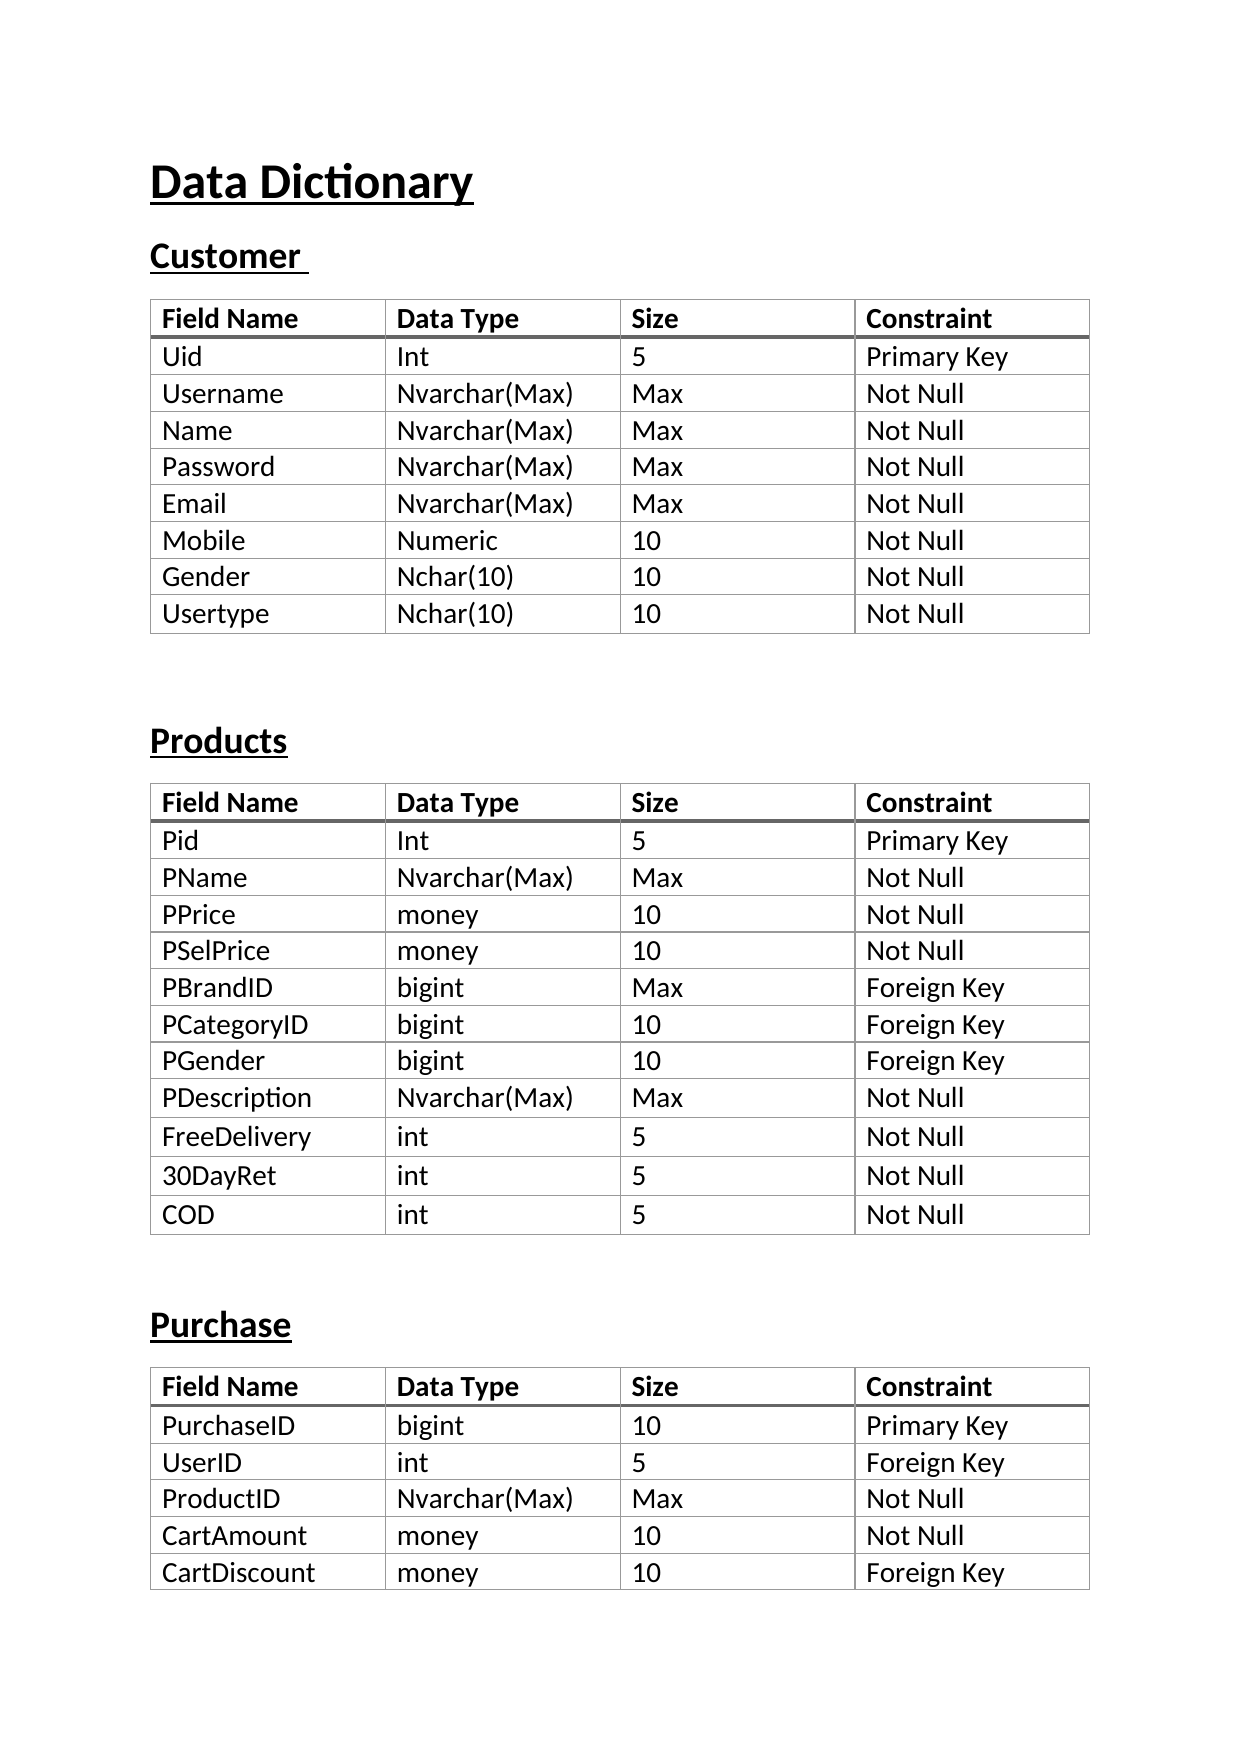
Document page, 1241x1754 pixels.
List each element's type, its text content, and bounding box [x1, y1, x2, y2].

table_cell 10 [621, 1407, 854, 1443]
table_cell ProductID [151, 1480, 385, 1516]
table_cell Nvarchar(Max) [386, 449, 620, 484]
table_cell Not Null [856, 412, 1089, 447]
table_cell Not Null [856, 1118, 1089, 1156]
table_cell 5 [621, 339, 854, 374]
table_cell Not Null [856, 375, 1089, 411]
table_cell Not Null [856, 896, 1089, 931]
table_cell Foreign Key [856, 1006, 1089, 1041]
table_cell Primary Key [856, 1407, 1089, 1443]
table_cell bigint [386, 1006, 620, 1041]
table_cell Nchar(10) [386, 595, 620, 633]
table_cell 10 [621, 595, 854, 633]
table_cell PSelPrice [151, 933, 385, 968]
table_cell CartAmount [151, 1517, 385, 1553]
table_cell PGender [151, 1043, 385, 1078]
table_cell 10 [621, 1517, 854, 1553]
table_cell Not Null [856, 859, 1089, 895]
table_cell Pid [151, 823, 385, 858]
table_cell PBrandID [151, 969, 385, 1005]
table_cell UserID [151, 1444, 385, 1479]
table_cell Name [151, 412, 385, 447]
table_header Data Type [386, 784, 620, 819]
table_cell PDescription [151, 1079, 385, 1117]
table_cell Nchar(10) [386, 559, 620, 594]
table_cell 5 [621, 1444, 854, 1479]
table_cell Usertype [151, 595, 385, 633]
table_cell money [386, 933, 620, 968]
table_cell Not Null [856, 595, 1089, 633]
table_cell Not Null [856, 933, 1089, 968]
text Products [150, 717, 1090, 762]
table_cell Max [621, 412, 854, 447]
table_cell Gender [151, 559, 385, 594]
table_cell PName [151, 859, 385, 895]
table_cell PCategoryID [151, 1006, 385, 1041]
text Customer [150, 232, 1090, 278]
table_cell Nvarchar(Max) [386, 1480, 620, 1516]
table_cell 10 [621, 1006, 854, 1041]
table_cell Max [621, 1480, 854, 1516]
table_header Data Type [386, 300, 620, 335]
table_cell money [386, 1554, 620, 1589]
table_cell Not Null [856, 1196, 1089, 1234]
table_header Field Name [151, 784, 385, 819]
text Data Dictionary [150, 150, 1090, 211]
table_cell Max [621, 375, 854, 411]
table_cell Not Null [856, 485, 1089, 521]
table_cell Email [151, 485, 385, 521]
table_cell Nvarchar(Max) [386, 485, 620, 521]
table_cell Primary Key [856, 823, 1089, 858]
table_header Size [621, 300, 854, 335]
table_cell 30DayRet [151, 1157, 385, 1195]
table_cell Numeric [386, 522, 620, 557]
table_cell Nvarchar(Max) [386, 859, 620, 895]
table_cell int [386, 1157, 620, 1195]
table_cell Uid [151, 339, 385, 374]
table_header Field Name [151, 300, 385, 335]
table_header Size [621, 1368, 854, 1404]
table_header Constraint [856, 300, 1089, 335]
table_cell int [386, 1196, 620, 1234]
table_cell Int [386, 339, 620, 374]
table_cell Max [621, 485, 854, 521]
table_cell 10 [621, 522, 854, 557]
table_cell int [386, 1444, 620, 1479]
table_header Constraint [856, 784, 1089, 819]
table_cell 10 [621, 896, 854, 931]
table_cell Not Null [856, 1079, 1089, 1117]
table_cell Username [151, 375, 385, 411]
table_header Constraint [856, 1368, 1089, 1404]
table_cell Max [621, 449, 854, 484]
table_cell Not Null [856, 1517, 1089, 1553]
table_cell Foreign Key [856, 1043, 1089, 1078]
table_cell Max [621, 859, 854, 895]
table_cell 5 [621, 1118, 854, 1156]
table_cell PPrice [151, 896, 385, 931]
table_cell 5 [621, 1157, 854, 1195]
table_cell 10 [621, 1554, 854, 1589]
table_cell Nvarchar(Max) [386, 1079, 620, 1117]
table_cell 5 [621, 1196, 854, 1234]
table_cell 10 [621, 1043, 854, 1078]
table_cell int [386, 1118, 620, 1156]
table_cell Foreign Key [856, 1444, 1089, 1479]
table_cell Mobile [151, 522, 385, 557]
table_cell 5 [621, 823, 854, 858]
table_cell 10 [621, 933, 854, 968]
table_cell Max [621, 969, 854, 1005]
table_cell Int [386, 823, 620, 858]
table_cell 10 [621, 559, 854, 594]
table_cell money [386, 1517, 620, 1553]
table_cell FreeDelivery [151, 1118, 385, 1156]
table_cell Foreign Key [856, 1554, 1089, 1589]
table_cell Not Null [856, 1480, 1089, 1516]
table_header Size [621, 784, 854, 819]
table_header Field Name [151, 1368, 385, 1404]
table_cell bigint [386, 969, 620, 1005]
text Purchase [150, 1301, 1090, 1347]
table_cell Foreign Key [856, 969, 1089, 1005]
table_cell Primary Key [856, 339, 1089, 374]
table_cell money [386, 896, 620, 931]
table_cell Not Null [856, 559, 1089, 594]
table_cell Not Null [856, 449, 1089, 484]
table_cell CartDiscount [151, 1554, 385, 1589]
table_cell bigint [386, 1043, 620, 1078]
table_cell Nvarchar(Max) [386, 412, 620, 447]
table_cell Not Null [856, 522, 1089, 557]
table_cell Not Null [856, 1157, 1089, 1195]
table_cell Nvarchar(Max) [386, 375, 620, 411]
table_cell COD [151, 1196, 385, 1234]
table_cell PurchaseID [151, 1407, 385, 1443]
table_cell Password [151, 449, 385, 484]
table_cell bigint [386, 1407, 620, 1443]
table_header Data Type [386, 1368, 620, 1404]
table_cell Max [621, 1079, 854, 1117]
